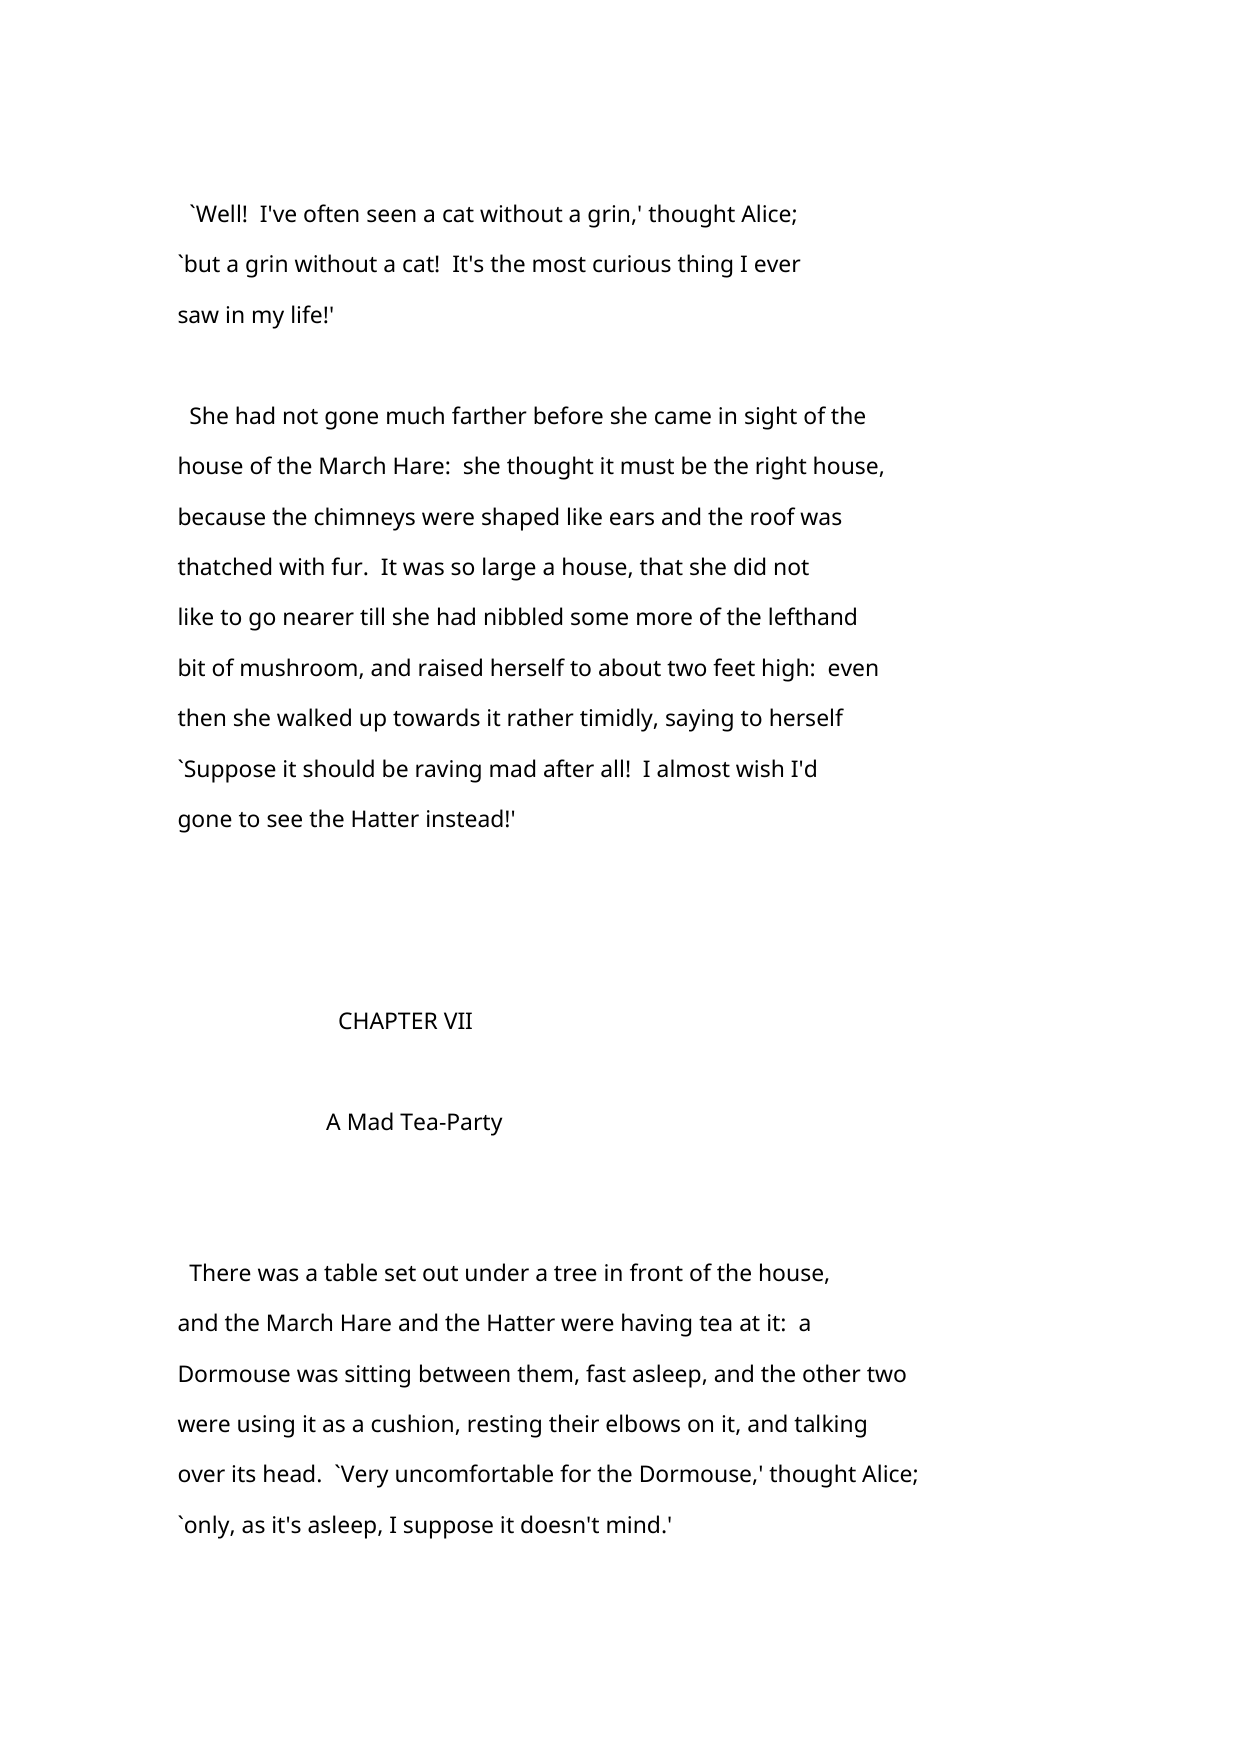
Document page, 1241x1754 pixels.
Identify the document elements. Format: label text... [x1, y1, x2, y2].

text because the chimneys were shaped like ears and the roof was [177, 501, 1063, 532]
text `only, as it's asleep, I suppose it doesn't mind.' [177, 1509, 1063, 1540]
text and the March Hare and the Hatter were having tea at it: a [177, 1307, 1063, 1338]
text `Suppose it should be raving mad after all! I almost wish I'd [177, 753, 1063, 784]
text Dormouse was sitting between them, fast asleep, and the other two [177, 1358, 1063, 1389]
text then she walked up towards it rather timidly, saying to herself [177, 702, 1063, 733]
text `Well! I've often seen a cat without a grin,' thought Alice; [177, 198, 1063, 229]
text She had not gone much farther before she came in sight of the [177, 400, 1063, 431]
text like to go nearer till she had nibbled some more of the lefthand [177, 601, 1063, 633]
text bit of mushroom, and raised herself to about two feet high: even [177, 652, 1063, 683]
text There was a table set out under a tree in front of the house, [177, 1257, 1063, 1288]
text saw in my life!' [177, 299, 1063, 330]
text over its head. `Very uncomfortable for the Dormouse,' thought Alice; [177, 1458, 1063, 1490]
text `but a grin without a cat! It's the most curious thing I ever [177, 248, 1063, 280]
text thatched with fur. It was so large a house, that she did not [177, 551, 1063, 582]
text CHAPTER VII [177, 1005, 1063, 1036]
text A Mad Tea-Party [177, 1106, 1063, 1137]
text were using it as a cushion, resting their elbows on it, and talking [177, 1408, 1063, 1439]
text gone to see the Hatter instead!' [177, 803, 1063, 834]
text house of the March Hare: she thought it must be the right house, [177, 450, 1063, 481]
